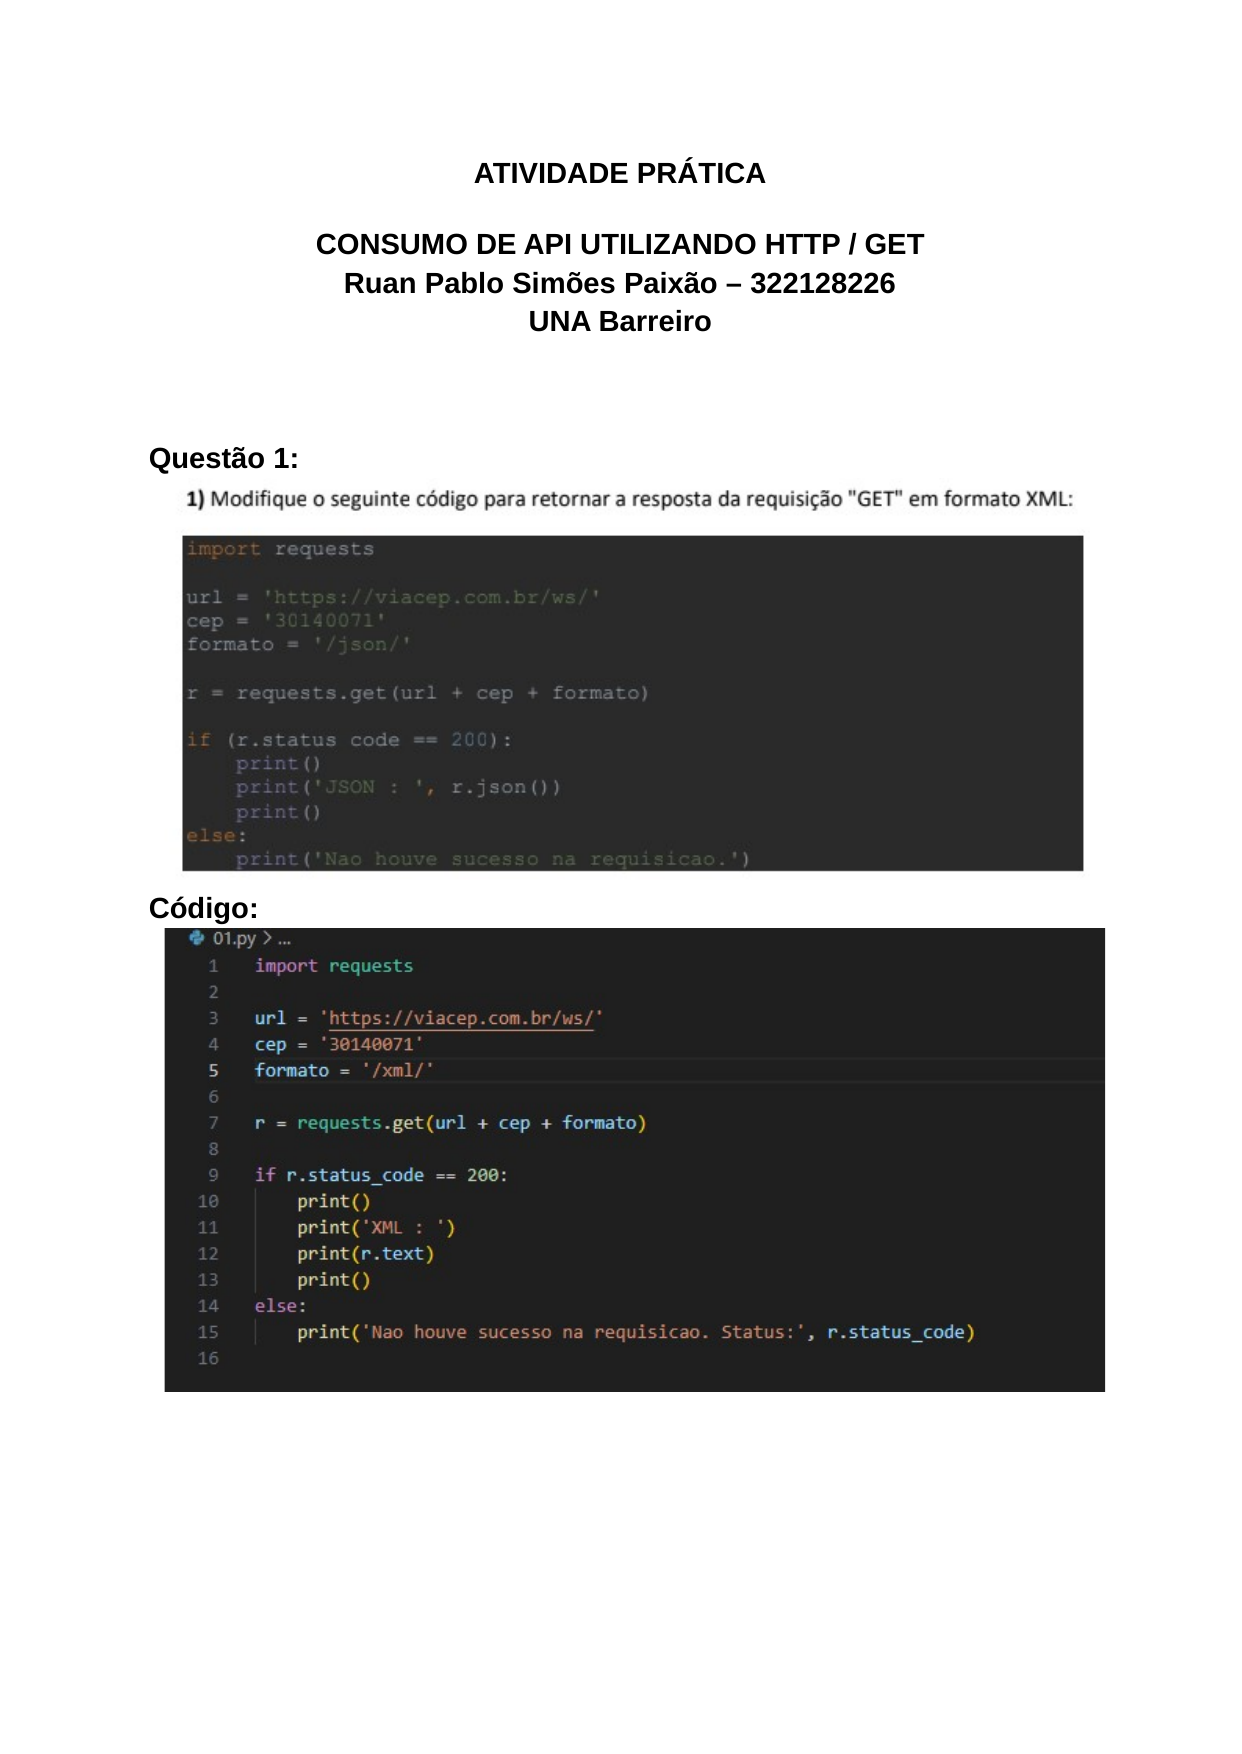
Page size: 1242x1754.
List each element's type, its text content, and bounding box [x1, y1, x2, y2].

text Código: [148, 891, 835, 925]
text ATIVIDADE PRÁTICA [150, 156, 1090, 190]
text Questão 1: [148, 441, 835, 474]
text Ruan Pablo Simões Paixão – 322128226 [150, 266, 1090, 299]
picture [164, 928, 1105, 1392]
text CONSUMO DE API UTILIZANDO HTTP / GET [150, 227, 1090, 261]
picture [164, 478, 1104, 887]
text UNA Barreiro [150, 304, 1090, 338]
